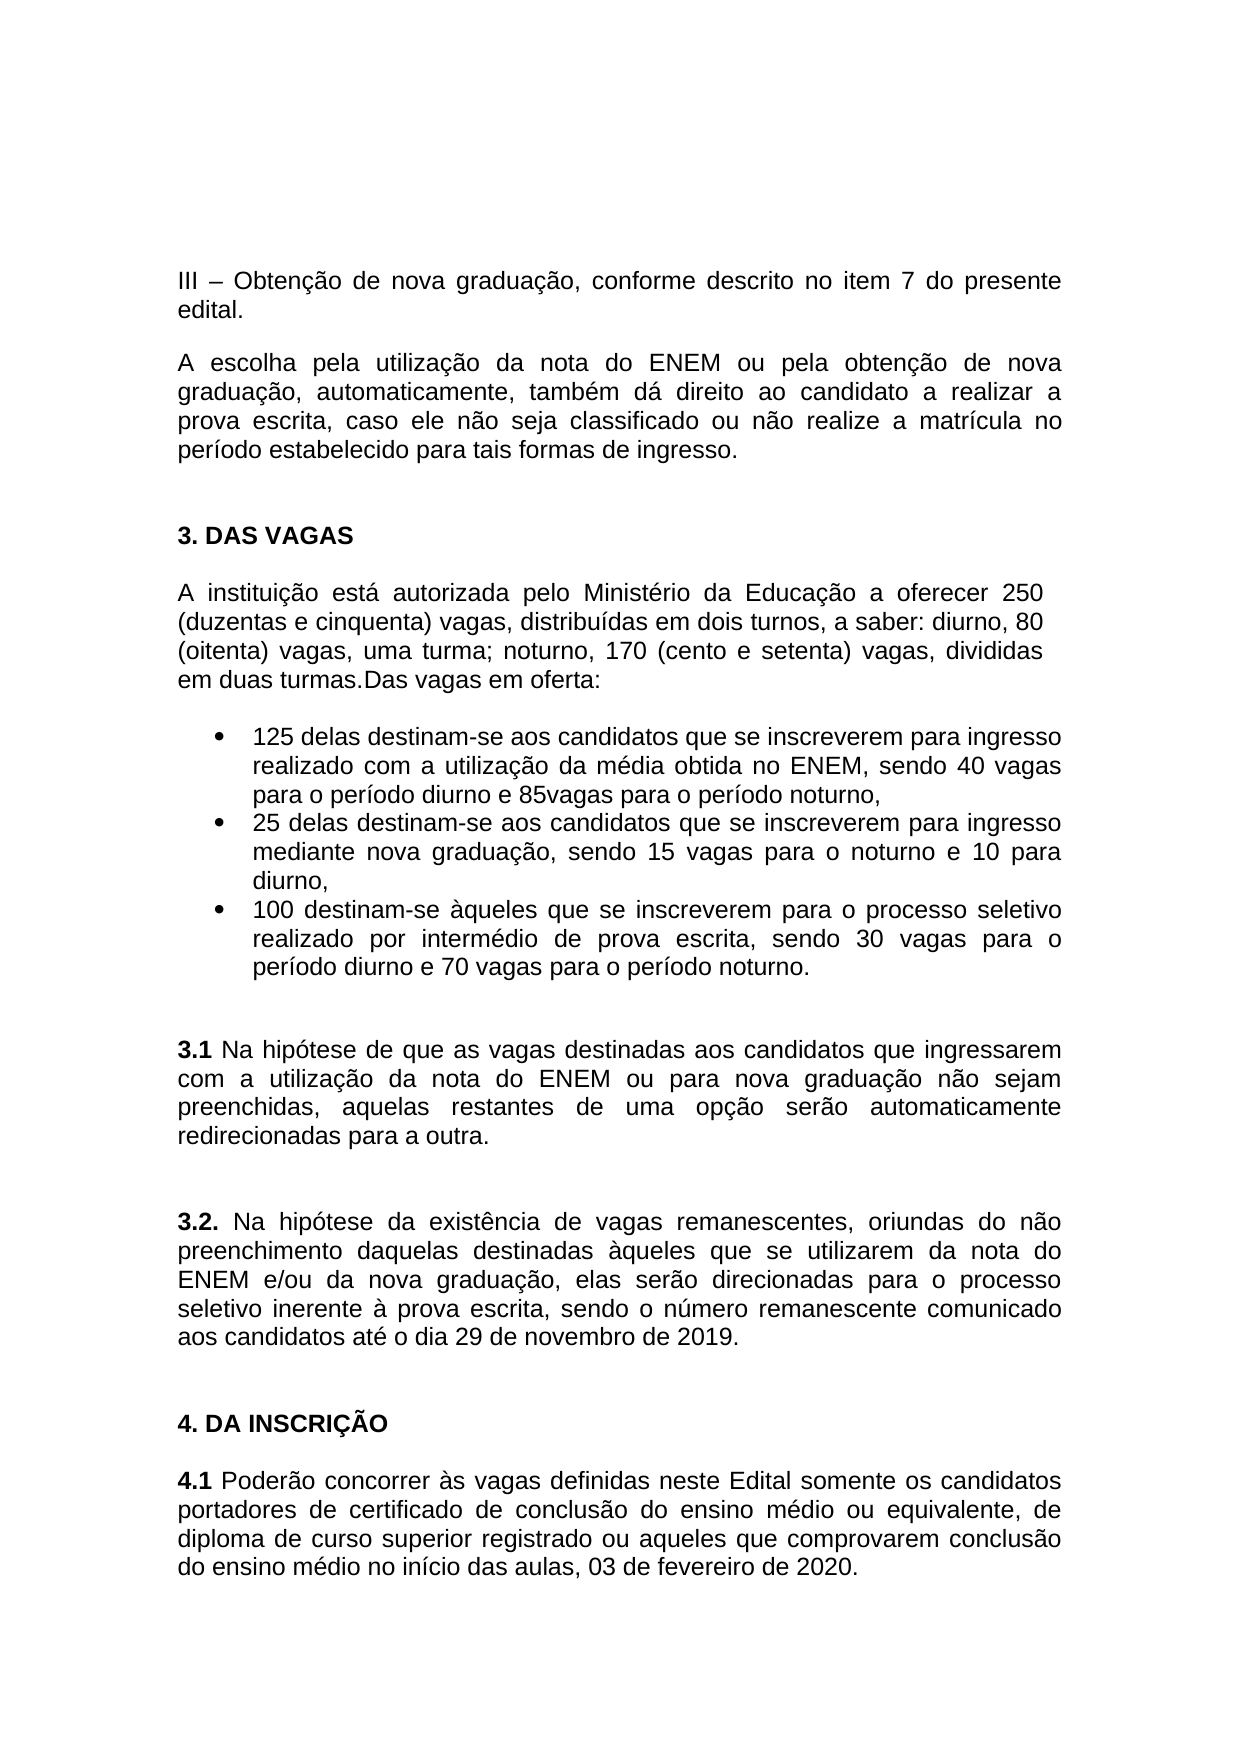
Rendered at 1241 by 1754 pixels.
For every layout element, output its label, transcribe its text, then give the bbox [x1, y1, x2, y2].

text 3.1 Na hipótese de que as vagas destinadas aos candidatos que ingressarem com a utilização da nota do ENEM ou para nova graduação não sejam preenchidas, aquelas restantes de uma opção serão automaticamente redirecionadas para a outra. [177, 1035, 1063, 1150]
list 25 delas destinam-se aos candidatos que se inscreverem para ingresso mediante nova graduação, sendo 15 vagas para o noturno e 10 para diurno, [215, 808, 1063, 895]
text 3. DAS VAGAS [177, 521, 1063, 549]
list 100 destinam-se àqueles que se inscreverem para o processo seletivo realizado por intermédio de prova escrita, sendo 30 vagas para o período diurno e 70 vagas para o período noturno. [215, 895, 1063, 981]
text 4.1 Poderão concorrer às vagas definidas neste Edital somente os candidatos portadores de certificado de conclusão do ensino médio ou equivalente, de diploma de curso superior registrado ou aqueles que comprovarem conclusão do ensino médio no início das aulas, 03 de fevereiro de 2020. [177, 1466, 1063, 1581]
list 125 delas destinam-se aos candidatos que se inscreverem para ingresso realizado com a utilização da média obtida no ENEM, sendo 40 vagas para o período diurno e 85vagas para o período noturno, [215, 722, 1063, 808]
text A instituição está autorizada pelo Ministério da Educação a oferecer 250 (duzentas e cinquenta) vagas, distribuídas em dois turnos, a saber: diurno, 80 (oitenta) vagas, uma turma; noturno, 170 (cento e setenta) vagas, divididas em duas turmas.Das vagas em oferta: [177, 578, 1045, 693]
text 3.2. Na hipótese da existência de vagas remanescentes, oriundas do não preenchimento daquelas destinadas àqueles que se utilizarem da nota do ENEM e/ou da nova graduação, elas serão direcionadas para o processo seletivo inerente à prova escrita, sendo o número remanescente comunicado aos candidatos até o dia 29 de novembro de 2019. [177, 1207, 1063, 1351]
text III – Obtenção de nova graduação, conforme descrito no item 7 do presente edital. [177, 266, 1063, 323]
text 4. DA INSCRIÇÃO [177, 1409, 1045, 1437]
text A escolha pela utilização da nota do ENEM ou pela obtenção de nova graduação, automaticamente, também dá direito ao candidato a realizar a prova escrita, caso ele não seja classificado ou não realize a matrícula no período estabelecido para tais formas de ingresso. [177, 348, 1063, 463]
